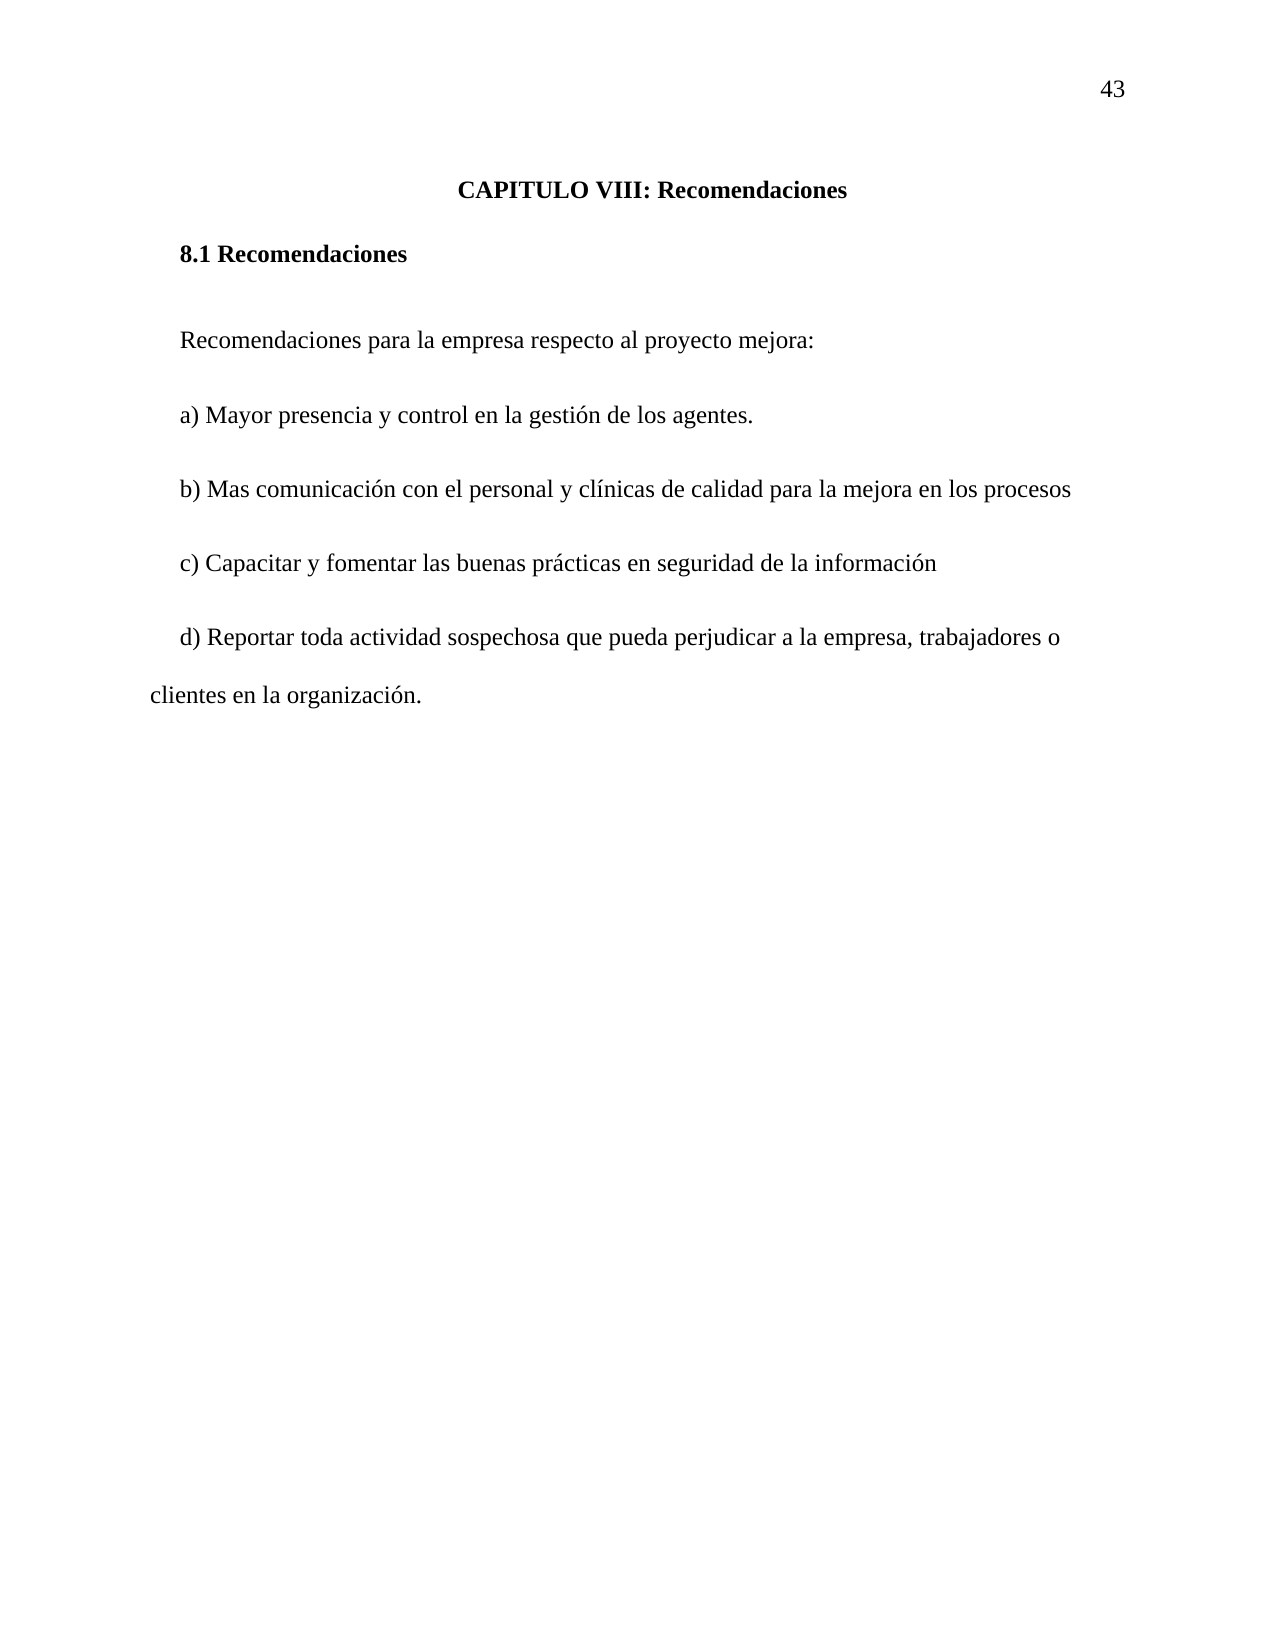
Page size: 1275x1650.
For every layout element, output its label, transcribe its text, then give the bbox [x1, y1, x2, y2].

text Recomendaciones para la empresa respecto al proyecto mejora: [150, 326, 1125, 354]
text d) Reportar toda actividad sospechosa que pueda perjudicar a la empresa, trabajadores o clientes en la organización. [150, 622, 1125, 708]
text b) Mas comunicación con el personal y clínicas de calidad para la mejora en los procesos [150, 474, 1125, 503]
text a) Mayor presencia y control en la gestión de los agentes. [150, 400, 1125, 428]
subtitle 8.1 Recomendaciones [150, 239, 1125, 268]
subtitle CAPITULO VIII: Recomendaciones [150, 175, 1125, 204]
text c) Capacitar y fomentar las buenas prácticas en seguridad de la información [150, 548, 1125, 577]
